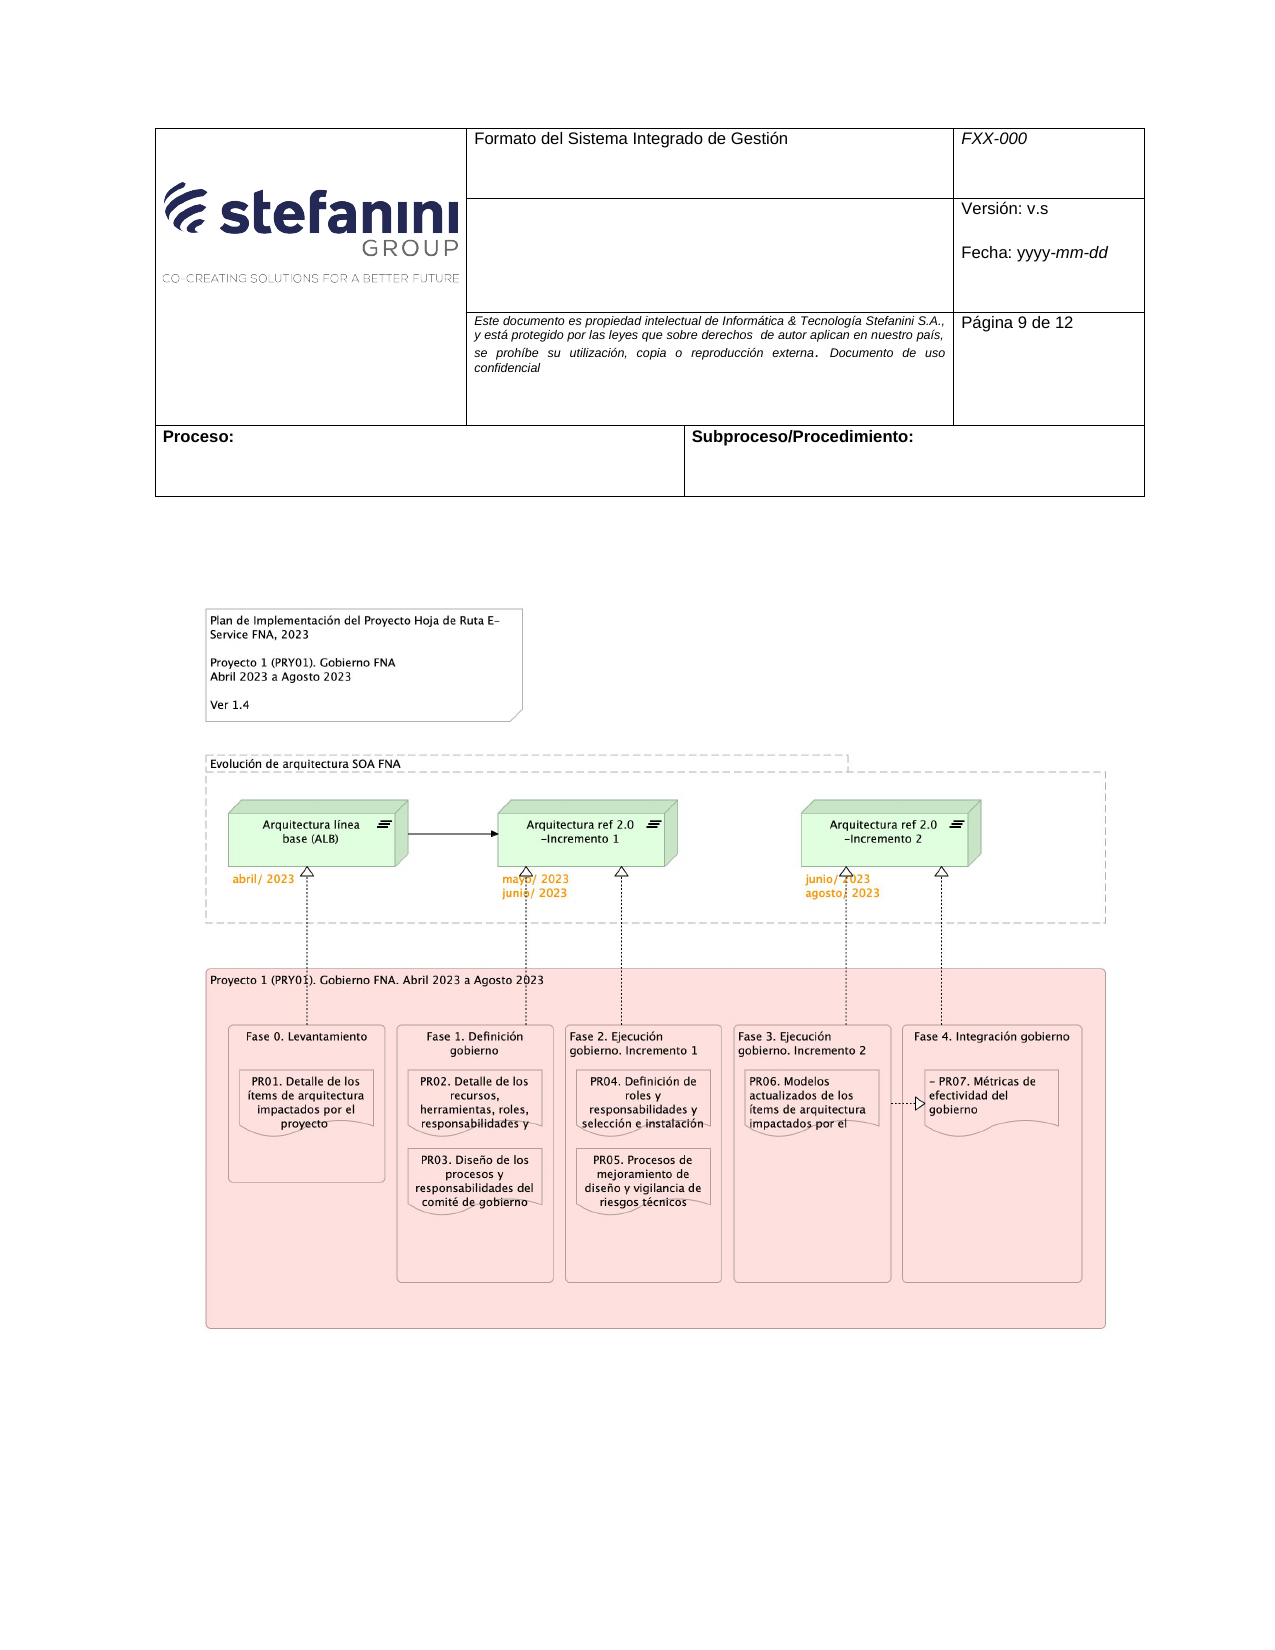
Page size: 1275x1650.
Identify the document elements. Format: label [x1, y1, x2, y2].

picture [162, 182, 460, 286]
picture [196, 599, 1115, 1338]
